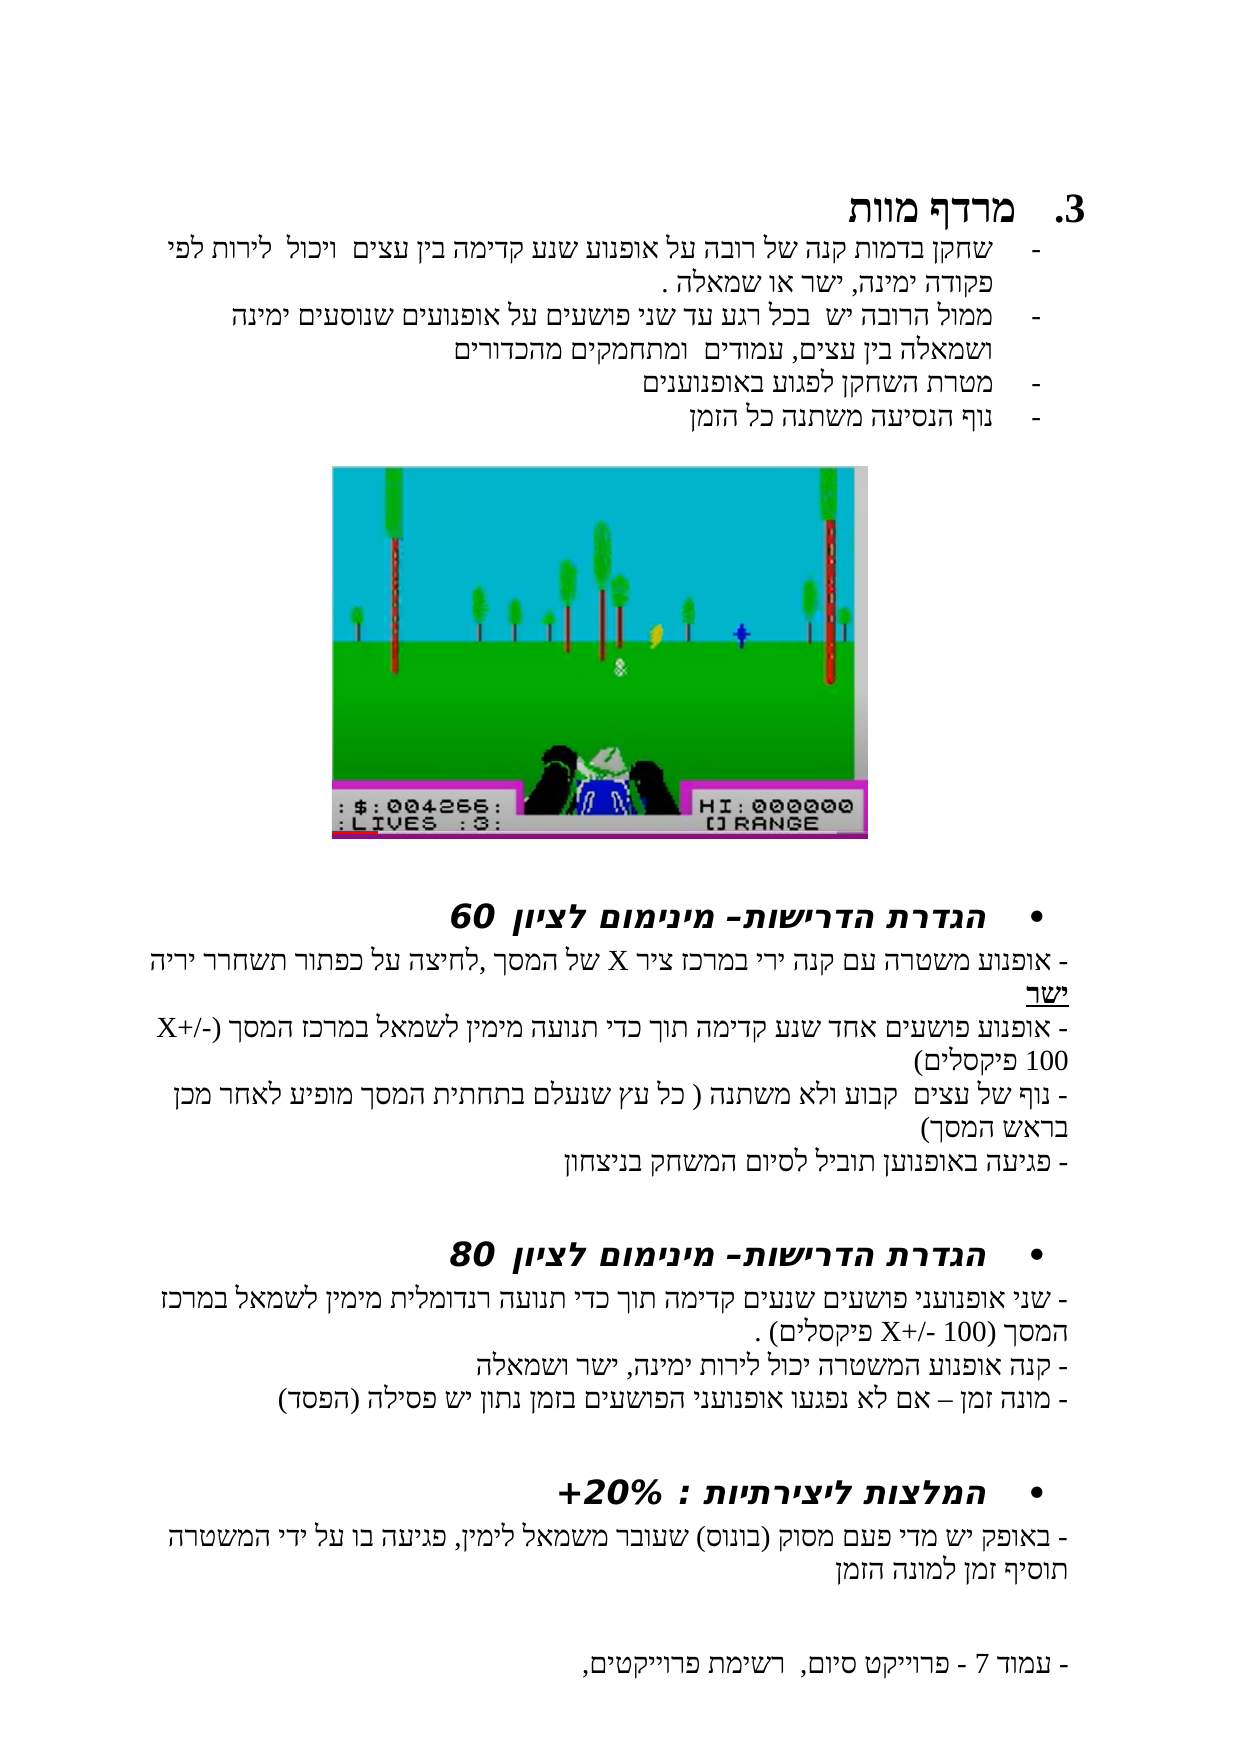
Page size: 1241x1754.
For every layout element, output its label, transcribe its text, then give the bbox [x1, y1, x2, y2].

list נוף הנסיעה משתנה כל הזמן [131, 399, 1031, 433]
text - אופנוע פושעים אחד שנע קדימה תוך כדי תנועה מימין לשמאל במרכז המסך (X+/- 100 פיקסלים) [131, 1010, 1069, 1077]
text - נוף של עצים קבוע ולא משתנה ( כל עץ שנעלם בתחתית המסך מופיע לאחר מכן בראש המסך) [131, 1077, 1069, 1144]
text - קנה אופנוע המשטרה יכול לירות ימינה, ישר ושמאלה [131, 1348, 1069, 1382]
subtitle הגדרת הדרישות– מינימום לציון 80 [131, 1236, 1031, 1275]
subtitle הגדרת הדרישות– מינימום לציון 60 [131, 897, 1031, 936]
picture [331, 466, 868, 839]
list מטרת השחקן לפגוע באופנוענים [131, 366, 1031, 399]
subtitle מרדף מוות [131, 183, 1054, 231]
subtitle המלצות ליצירתיות : 20%+ [131, 1474, 1031, 1513]
text - מונה זמן – אם לא נפגעו אופנועני הפושעים בזמן נתון יש פסילה (הפסד) [131, 1382, 1069, 1415]
text - שני אופנועני פושעים שנעים קדימה תוך כדי תנועה רנדומלית מימין לשמאל במרכז המסך (X+/- 100 פיקסלים) . [131, 1281, 1069, 1348]
text - פגיעה באופנוען תוביל לסיום המשחק בניצחון [131, 1144, 1069, 1177]
text - באופק יש מדי פעם מסוק (בונוס) שעובר משמאל לימין, פגיעה בו על ידי המשטרה תוסיף זמן למונה הזמן [131, 1519, 1069, 1586]
text - אופנוע משטרה עם קנה ירי במרכז ציר X של המסך ,לחיצה על כפתור תשחרר יריה ישר [131, 943, 1069, 1010]
list ממול הרובה יש בכל רגע עד שני פושעים על אופנועים שנוסעים ימינה ושמאלה בין עצים, עמודים ומתחמקים מהכדורים [131, 298, 1031, 366]
list שחקן בדמות קנה של רובה על אופנוע שנע קדימה בין עצים ויכול לירות לפי פקודה ימינה, ישר או שמאלה . [131, 231, 1031, 298]
